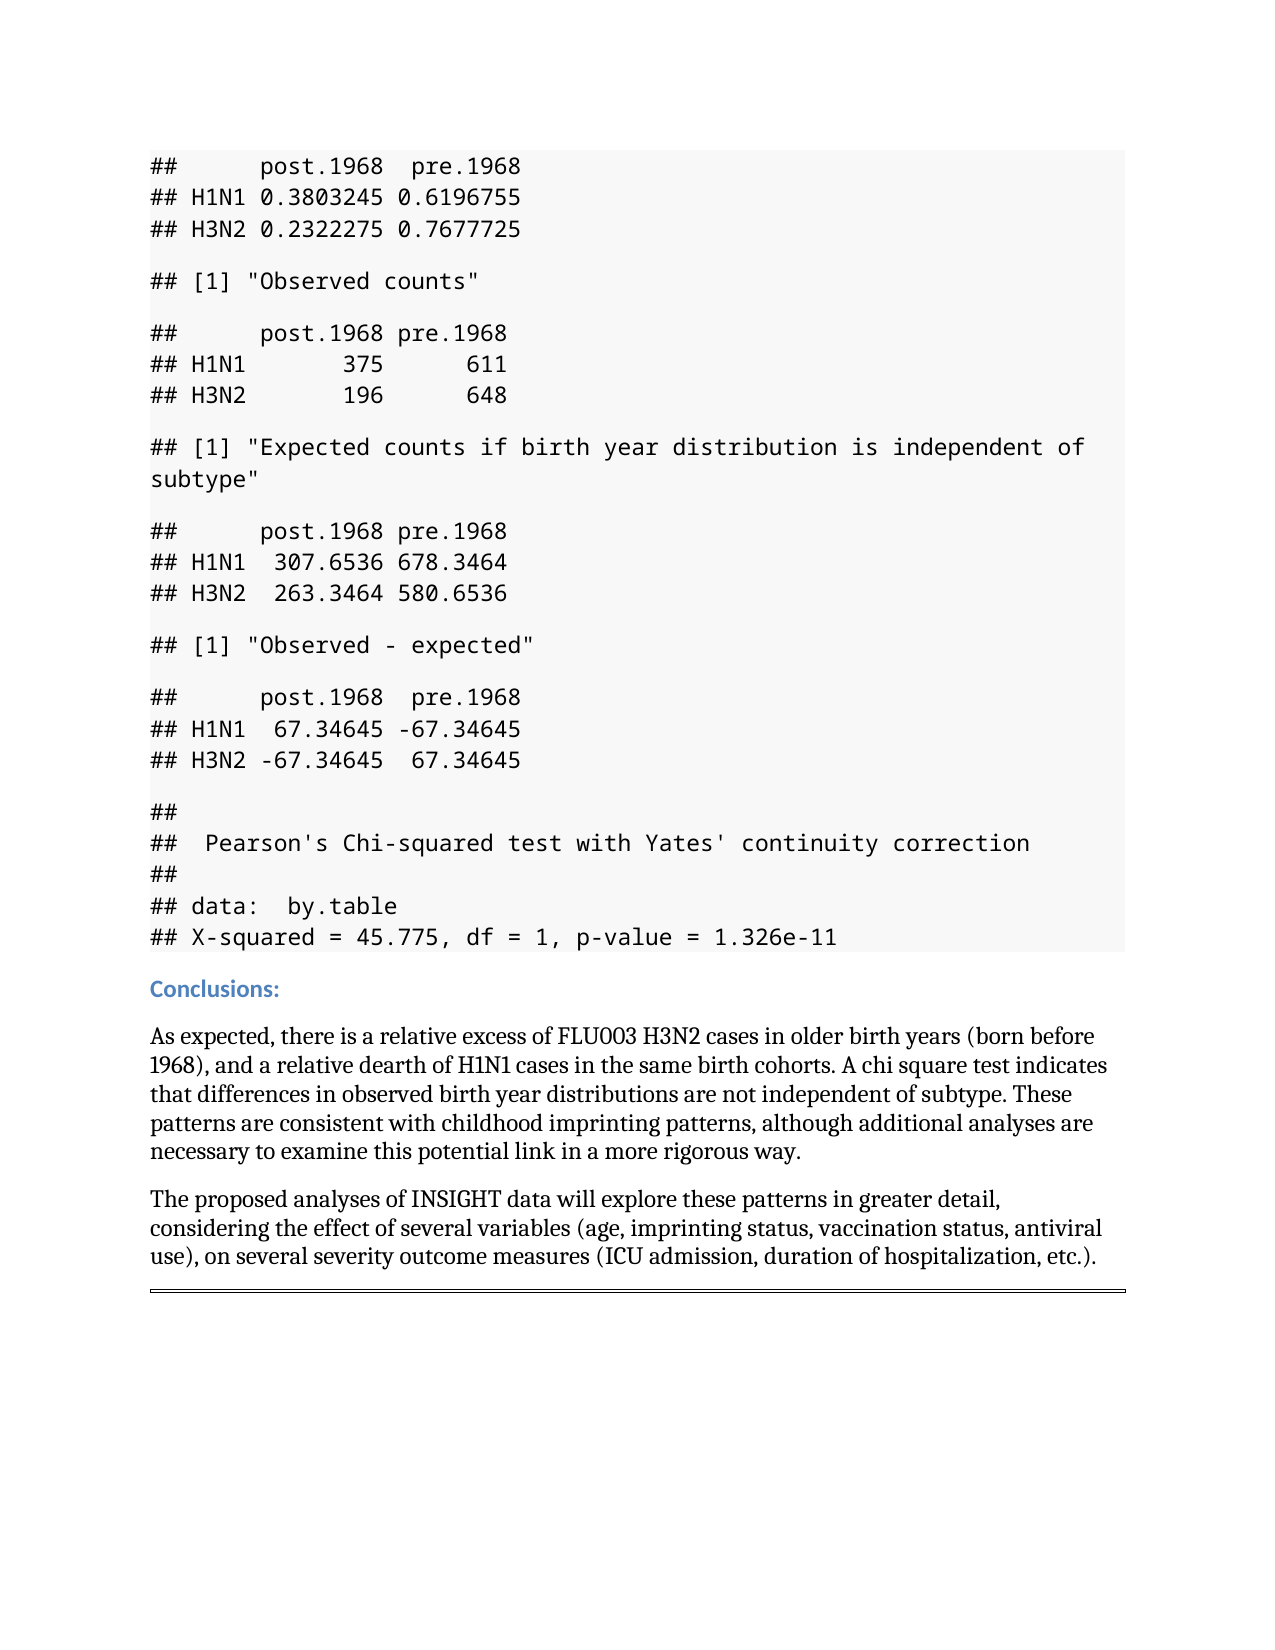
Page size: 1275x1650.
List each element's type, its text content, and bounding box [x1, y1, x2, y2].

text ## post.1968 pre.1968 ## H1N1 0.3803245 0.6196755 ## H3N2 0.2322275 0.7677725 [150, 150, 1125, 244]
text ## post.1968 pre.1968 ## H1N1 307.6536 678.3464 ## H3N2 263.3464 580.6536 [150, 514, 1125, 608]
text ## [1] "Observed - expected" [150, 629, 1125, 660]
text ## [1] "Expected counts if birth year distribution is independent of subtype" [150, 431, 1125, 494]
subtitle Conclusions: [150, 973, 1125, 1003]
text ## post.1968 pre.1968 ## H1N1 67.34645 -67.34645 ## H3N2 -67.34645 67.34645 [150, 681, 1125, 775]
text The proposed analyses of INSIGHT data will explore these patterns in greater detail, considering the effect of several variables (age, imprinting status, vaccination status, antiviral use), on several severity outcome measures (ICU admission, duration of hospitalization, etc.). [150, 1185, 1125, 1271]
text ## post.1968 pre.1968 ## H1N1 375 611 ## H3N2 196 648 [150, 317, 1125, 410]
text ## [1] "Observed counts" [150, 264, 1125, 296]
text As expected, there is a relative excess of FLU003 H3N2 cases in older birth years (born before 1968), and a relative dearth of H1N1 cases in the same birth cohorts. A chi square test indicates that differences in observed birth year distributions are not independent of subtype. These patterns are consistent with childhood imprinting patterns, although additional analyses are necessary to examine this potential link in a more rigorous way. [150, 1022, 1125, 1166]
text ## ## Pearson's Chi-squared test with Yates' continuity correction ## ## data: by.table ## X-squared = 45.775, df = 1, p-value = 1.326e-11 [150, 796, 1125, 952]
